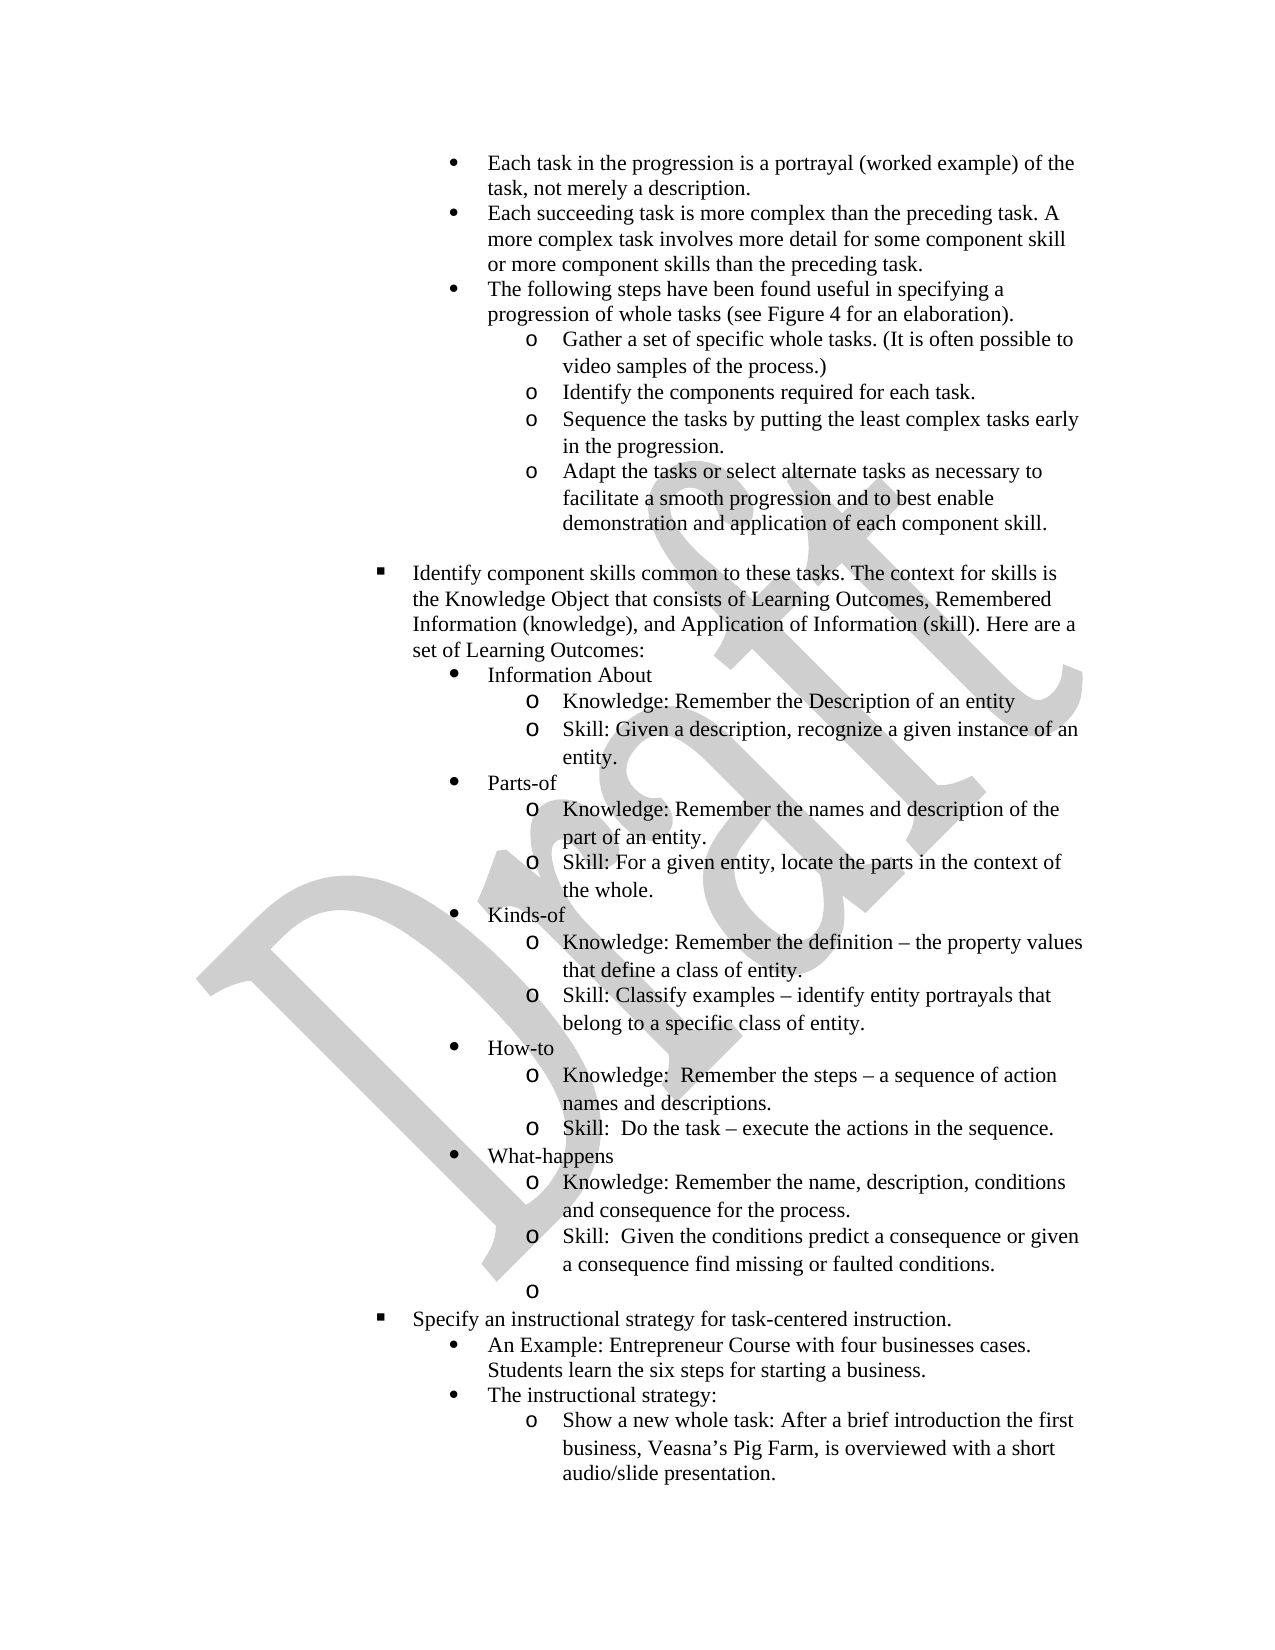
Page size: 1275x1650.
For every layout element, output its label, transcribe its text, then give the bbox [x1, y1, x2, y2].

list Identify component skills common to these tasks. The context for skills is the Knowledge Object that consists of Learning Outcomes, Remembered Information (knowledge), and Application of Information (skill). Here are a set of Learning Outcomes: [375, 560, 1087, 662]
list Each task in the progression is a portrayal (worked example) of the task, not merely a description. [450, 150, 1087, 200]
list Information About [450, 662, 1087, 688]
list The instructional strategy: [450, 1382, 1087, 1407]
list Adapt the tasks or select alternate tasks as necessary to facilitate a smooth progression and to best enable demonstration and application of each component skill. [525, 458, 1087, 535]
list Knowledge: Remember the Description of an entity [525, 688, 1087, 716]
list An Example: Entrepreneur Course with four businesses cases. Students learn the six steps for starting a business. [450, 1332, 1087, 1382]
list The following steps have been found useful in specifying a progression of whole tasks (see Figure 4 for an elaboration). [450, 276, 1087, 326]
list Identify the components required for each task. [525, 379, 1087, 406]
list Skill: Given a description, recognize a given instance of an entity. [525, 716, 1087, 769]
list Sequence the tasks by putting the least complex tasks early in the progression. [525, 406, 1087, 458]
list How-to [450, 1035, 1087, 1061]
list Knowledge: Remember the name, description, conditions and consequence for the process. [525, 1169, 1087, 1222]
list Skill: Classify examples – identify entity portrayals that belong to a specific class of entity. [525, 982, 1087, 1035]
list Show a new whole task: After a brief introduction the first business, Veasna’s Pig Farm, is overviewed with a short audio/slide presentation. [525, 1407, 1087, 1485]
list What-happens [450, 1143, 1087, 1169]
list Knowledge: Remember the steps – a sequence of action names and descriptions. [525, 1061, 1087, 1115]
list Gather a set of specific whole tasks. (It is often possible to video samples of the process.) [525, 326, 1087, 379]
list Specify an instructional strategy for task-centered instruction. [375, 1306, 1087, 1332]
list Parts-of [450, 769, 1087, 795]
list Kinds-of [450, 902, 1087, 928]
list Skill: Given the conditions predict a consequence or given a consequence find missing or faulted conditions. [525, 1222, 1087, 1276]
list Skill: Do the task – execute the actions in the sequence. [525, 1115, 1087, 1143]
list Each succeeding task is more complex than the preceding task. A more complex task involves more detail for some component skill or more component skills than the preceding task. [450, 200, 1087, 276]
list Knowledge: Remember the definition – the property values that define a class of entity. [525, 928, 1087, 982]
list Knowledge: Remember the names and description of the part of an entity. [525, 795, 1087, 849]
list Skill: For a given entity, locate the parts in the context of the whole. [525, 849, 1087, 902]
